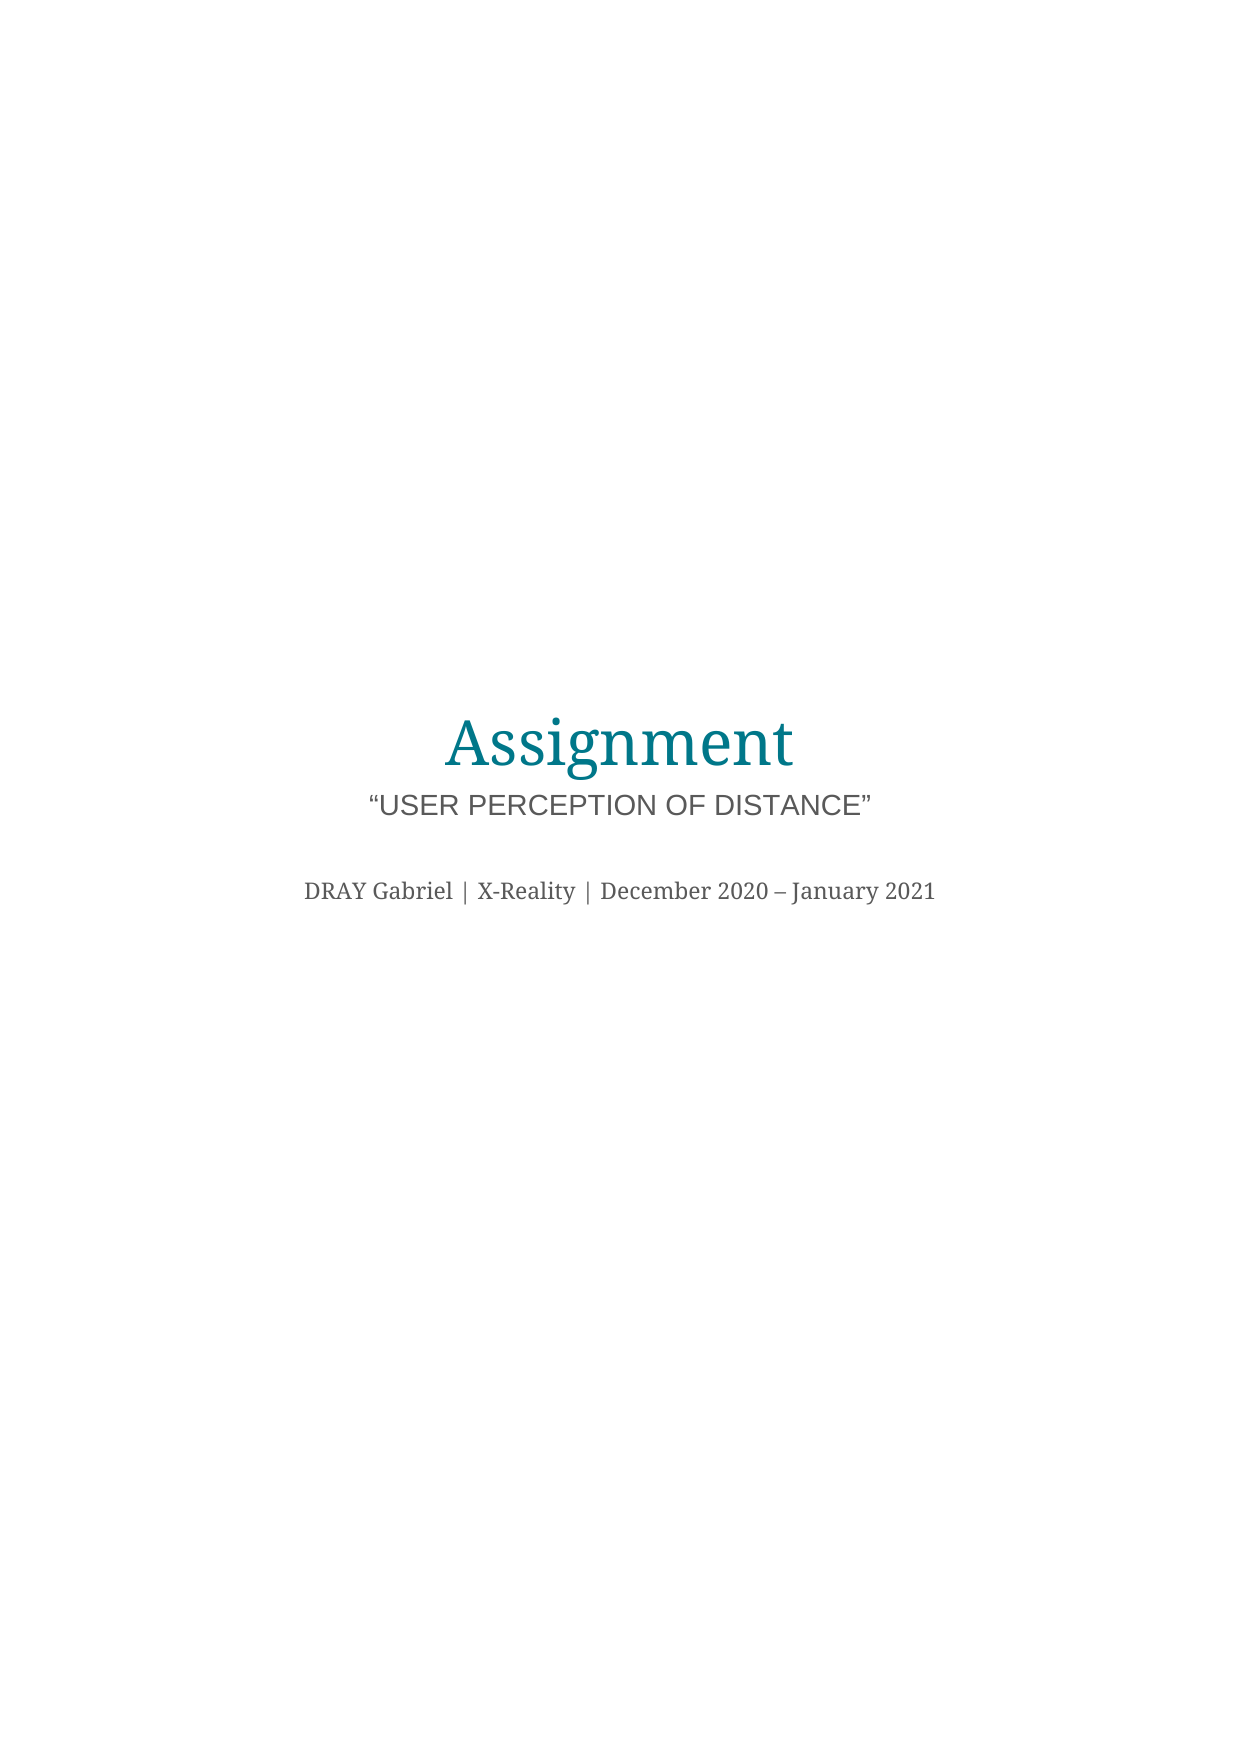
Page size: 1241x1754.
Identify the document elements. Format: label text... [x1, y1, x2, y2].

text DRAY Gabriel | X-Reality | December 2020 – January 2021 [187, 875, 1053, 906]
subtitle “User perception of distance” [187, 788, 1053, 822]
title Assignment [187, 699, 1053, 784]
